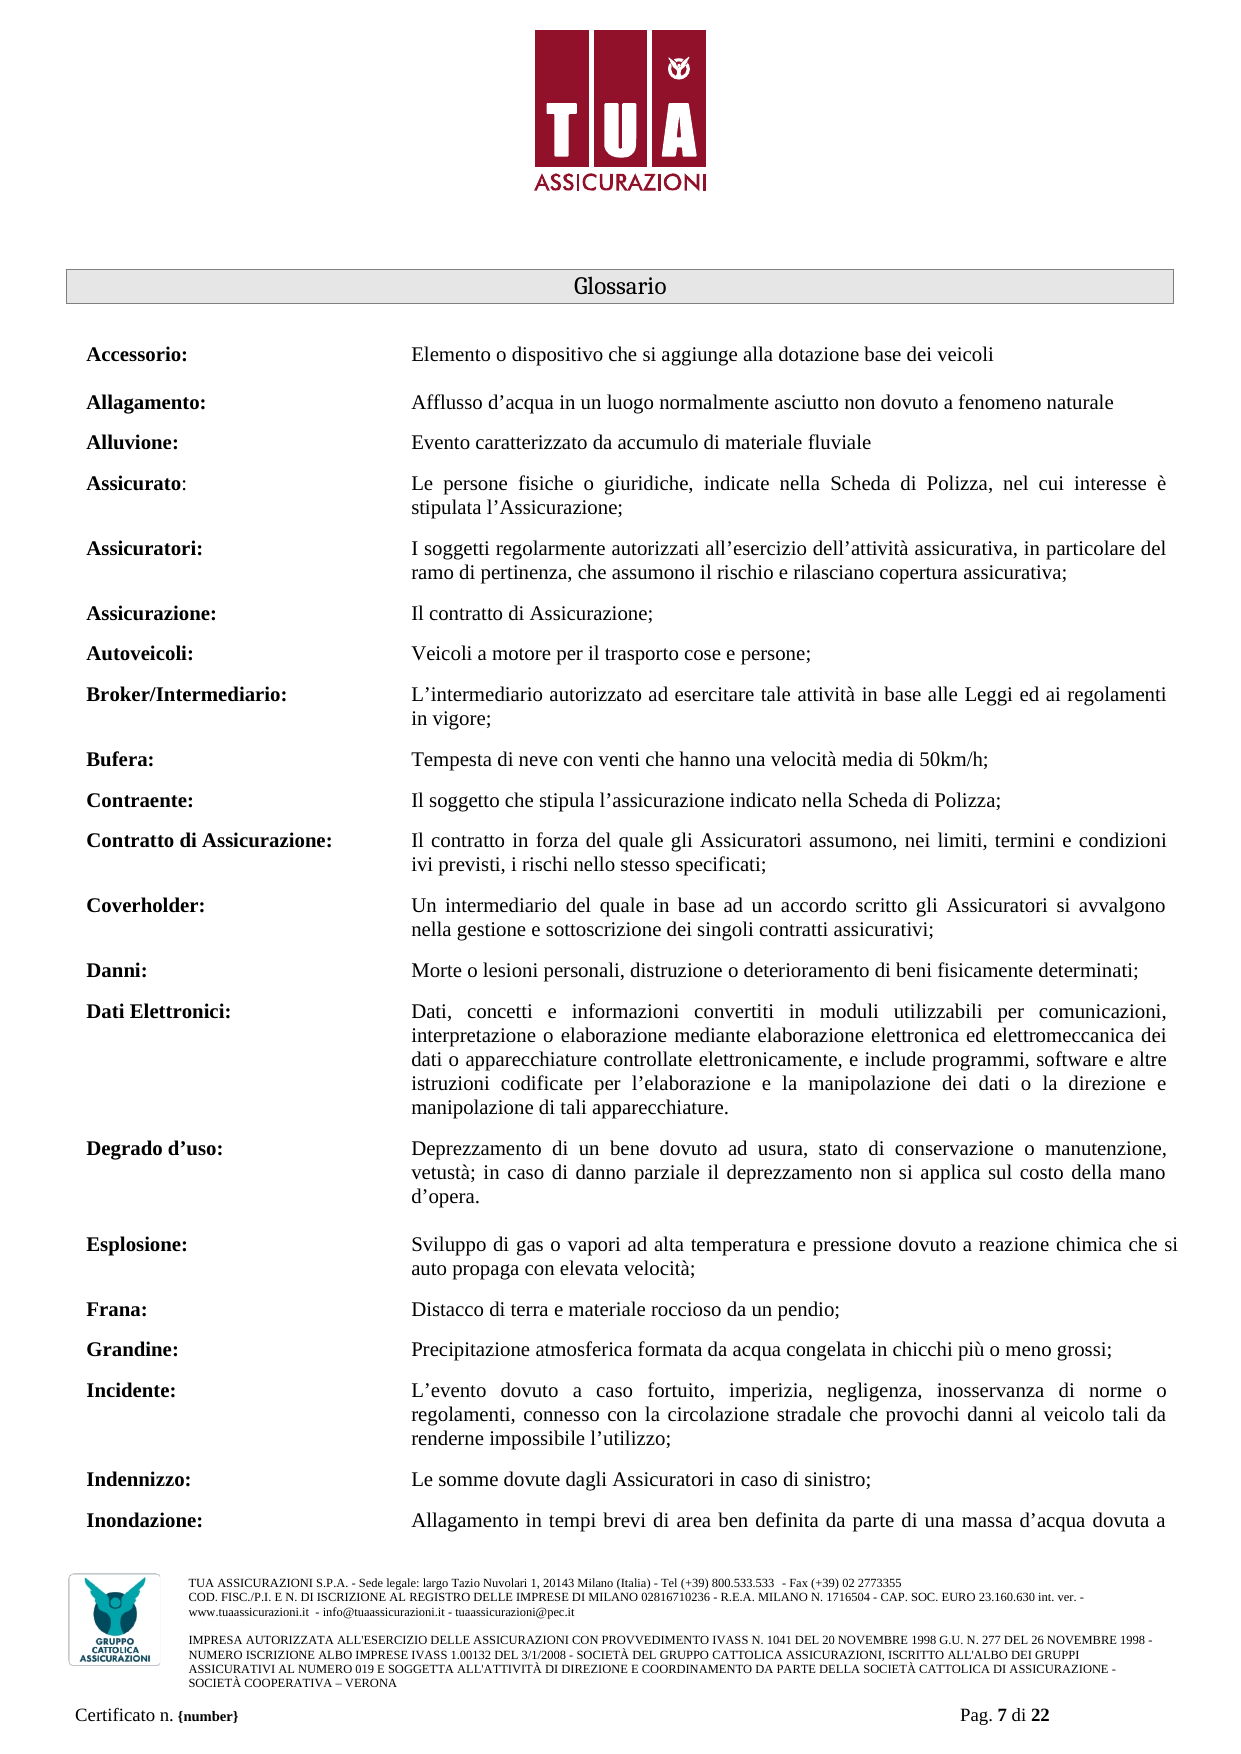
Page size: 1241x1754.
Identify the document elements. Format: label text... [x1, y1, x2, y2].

table_cell Indennizzo: [75, 1467, 411, 1508]
table_cell Sviluppo di gas o vapori ad alta temperatura e pressione dovuto a reazione chimica che si auto propaga con elevata velocità; [411, 1232, 1179, 1297]
table_cell Afflusso d’acqua in un luogo normalmente asciutto non dovuto a fenomeno naturale [411, 390, 1179, 430]
table_cell I soggetti regolarmente autorizzati all’esercizio dell’attività assicurativa, in particolare del ramo di pertinenza, che assumono il rischio e rilasciano copertura assicurativa; [411, 536, 1179, 601]
table_cell Il contratto di Assicurazione; [411, 601, 1179, 641]
table_cell Un intermediario del quale in base ad un accordo scritto gli Assicuratori si avvalgono nella gestione e sottoscrizione dei singoli contratti assicurativi; [411, 893, 1179, 958]
table_cell Bufera: [75, 747, 411, 788]
table_cell Grandine: [75, 1338, 411, 1378]
table_cell Allagamento in tempi brevi di area ben definita da parte di una massa d’acqua dovuta a fenomeno naturale; [411, 1508, 1179, 1532]
table_cell Dati Elettronici: [75, 999, 411, 1136]
table_cell Dati, concetti e informazioni convertiti in moduli utilizzabili per comunicazioni, interpretazione o elaborazione mediante elaborazione elettronica ed elettromeccanica dei dati o apparecchiature controllate elettronicamente, e include programmi, software e altre istruzioni codificate per l’elaborazione e la manipolazione dei dati o la direzione e manipolazione di tali apparecchiature. [411, 999, 1179, 1136]
table_header Elemento o dispositivo che si aggiunge alla dotazione base dei veicoli [411, 341, 1179, 389]
table_cell Alluvione: [75, 430, 411, 471]
table_cell Precipitazione atmosferica formata da acqua congelata in chicchi più o meno grossi; [411, 1338, 1179, 1378]
table_cell Coverholder: [75, 893, 411, 958]
table_cell Broker/Intermediario: [75, 682, 411, 747]
table_cell Evento caratterizzato da accumulo di materiale fluviale [411, 430, 1179, 471]
table_cell Il soggetto che stipula l’assicurazione indicato nella Scheda di Polizza; [411, 788, 1179, 828]
picture [68, 1573, 161, 1666]
table_cell Assicurato: [75, 471, 411, 536]
table_cell Degrado d’uso: [75, 1136, 411, 1232]
table_cell Le somme dovute dagli Assicuratori in caso di sinistro; [411, 1467, 1179, 1508]
table_cell Contraente: [75, 788, 411, 828]
table_cell Allagamento: [75, 390, 411, 430]
table_cell Le persone fisiche o giuridiche, indicate nella Scheda di Polizza, nel cui interesse è stipulata l’Assicurazione; [411, 471, 1179, 536]
table_cell Assicuratori: [75, 536, 411, 601]
table_cell L’intermediario autorizzato ad esercitare tale attività in base alle Leggi ed ai regolamenti in vigore; [411, 682, 1179, 747]
table_cell Inondazione: [75, 1508, 411, 1532]
table_cell Assicurazione: [75, 601, 411, 641]
table_cell Distacco di terra e materiale roccioso da un pendio; [411, 1297, 1179, 1337]
table_cell L’evento dovuto a caso fortuito, imperizia, negligenza, inosservanza di norme o regolamenti, connesso con la circolazione stradale che provochi danni al veicolo tali da renderne impossibile l’utilizzo; [411, 1378, 1179, 1467]
table_cell Contratto di Assicurazione: [75, 828, 411, 893]
table_cell Morte o lesioni personali, distruzione o deterioramento di beni fisicamente determinati; [411, 958, 1179, 999]
text Glossario [67, 270, 1173, 303]
table_cell Il contratto in forza del quale gli Assicuratori assumono, nei limiti, termini e condizioni ivi previsti, i rischi nello stesso specificati; [411, 828, 1179, 893]
table_cell Esplosione: [75, 1232, 411, 1297]
table_cell Frana: [75, 1297, 411, 1337]
table_cell Danni: [75, 958, 411, 999]
table_cell Tempesta di neve con venti che hanno una velocità media di 50km/h; [411, 747, 1179, 788]
table_header Accessorio: [75, 341, 411, 389]
table_cell Veicoli a motore per il trasporto cose e persone; [411, 641, 1179, 682]
table_cell Deprezzamento di un bene dovuto ad usura, stato di conservazione o manutenzione, vetustà; in caso di danno parziale il deprezzamento non si applica sul costo della mano d’opera. [411, 1136, 1179, 1232]
table_cell Incidente: [75, 1378, 411, 1467]
table_cell Autoveicoli: [75, 641, 411, 682]
